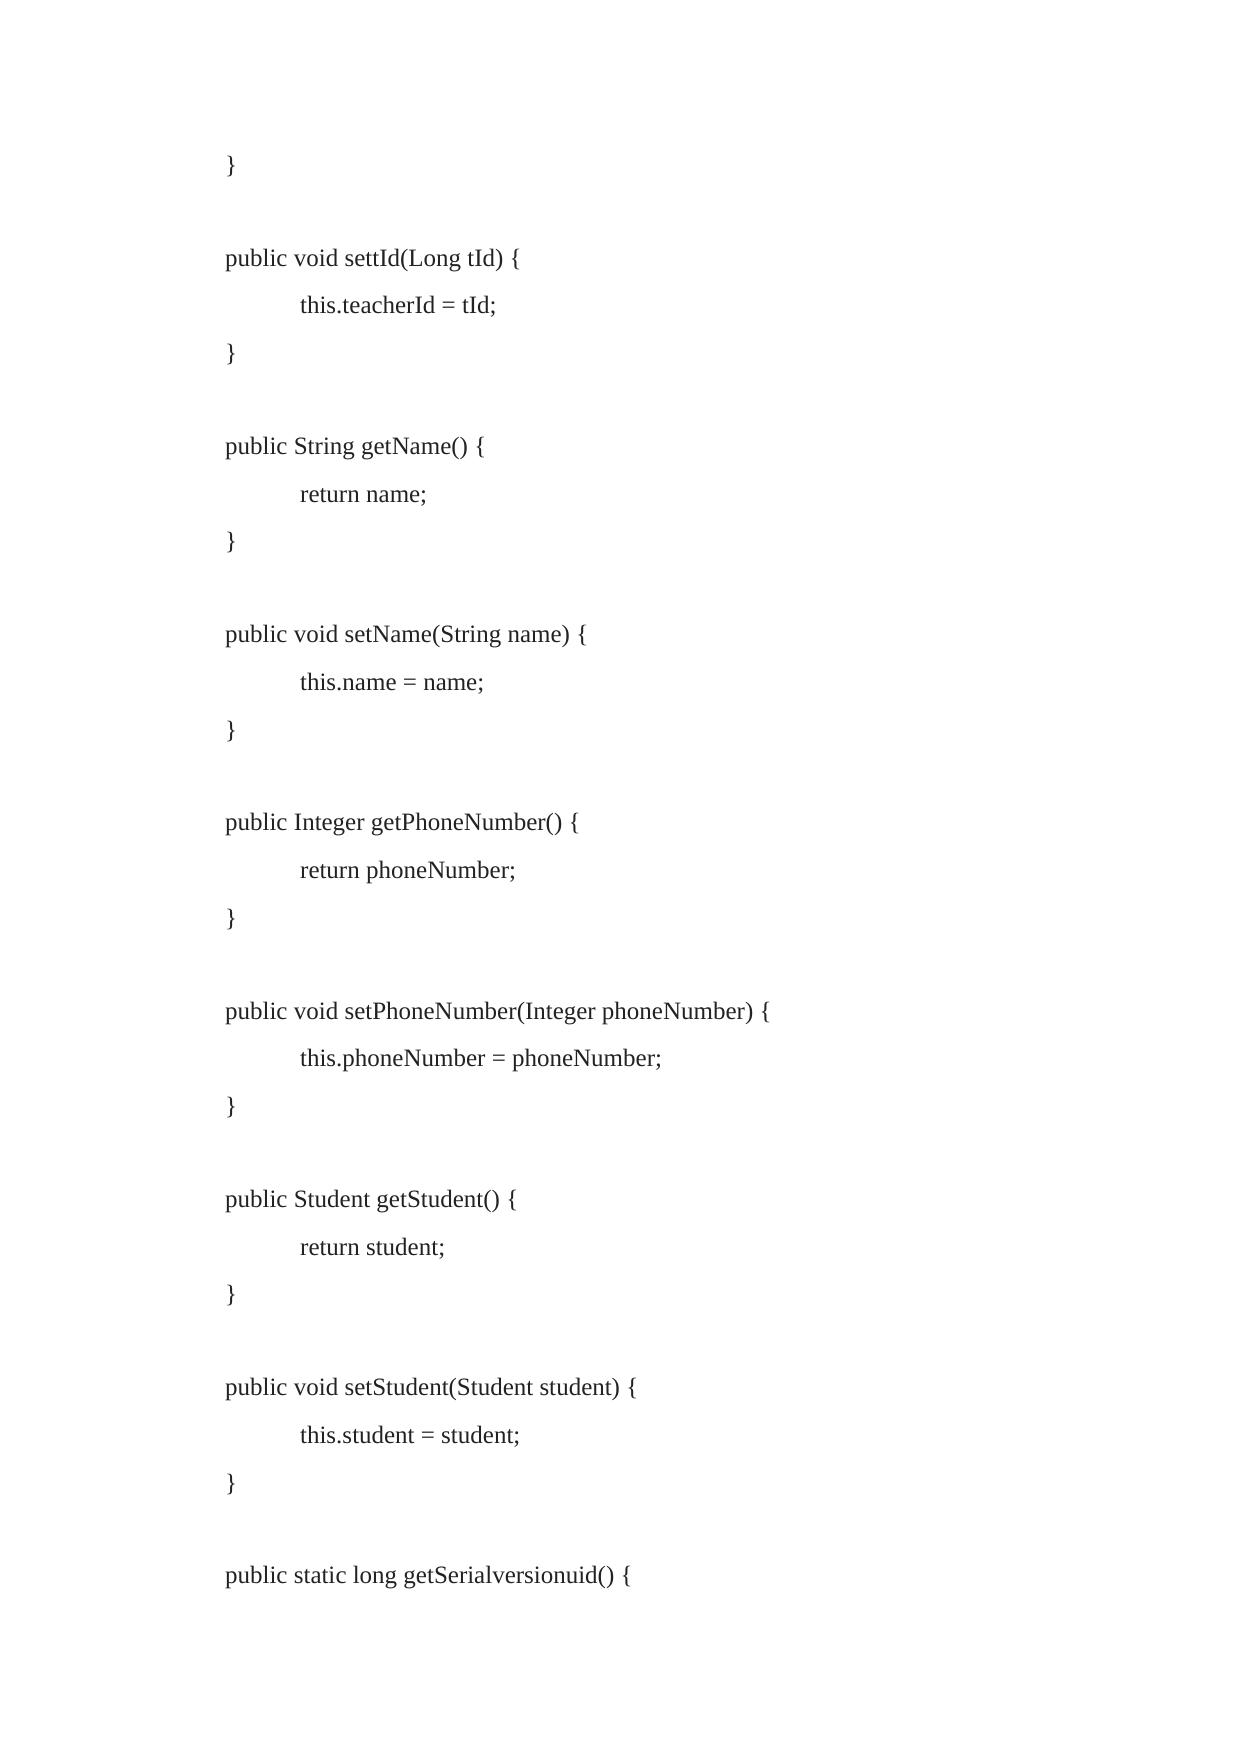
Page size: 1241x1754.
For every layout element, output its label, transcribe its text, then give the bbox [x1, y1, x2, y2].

text } [150, 150, 1090, 179]
text public String getName() { [150, 431, 1090, 460]
text public void setName(String name) { [150, 619, 1090, 648]
text } [150, 526, 1090, 555]
text } [150, 338, 1090, 367]
text public void setPhoneNumber(Integer phoneNumber) { [150, 996, 1090, 1024]
text } [150, 715, 1090, 743]
text public static long getSerialversionuid() { [150, 1560, 1090, 1589]
text } [150, 1468, 1090, 1496]
text } [150, 1091, 1090, 1120]
text this.student = student; [150, 1420, 1090, 1449]
text return phoneNumber; [150, 855, 1090, 884]
text return name; [150, 479, 1090, 507]
text this.phoneNumber = phoneNumber; [150, 1043, 1090, 1072]
text } [150, 903, 1090, 932]
text this.teacherId = tId; [150, 291, 1090, 319]
text this.name = name; [150, 667, 1090, 696]
text } [150, 1279, 1090, 1308]
text public Student getStudent() { [150, 1184, 1090, 1213]
text public Integer getPhoneNumber() { [150, 807, 1090, 836]
text public void setStudent(Student student) { [150, 1372, 1090, 1401]
text public void settId(Long tId) { [150, 243, 1090, 272]
text return student; [150, 1232, 1090, 1260]
